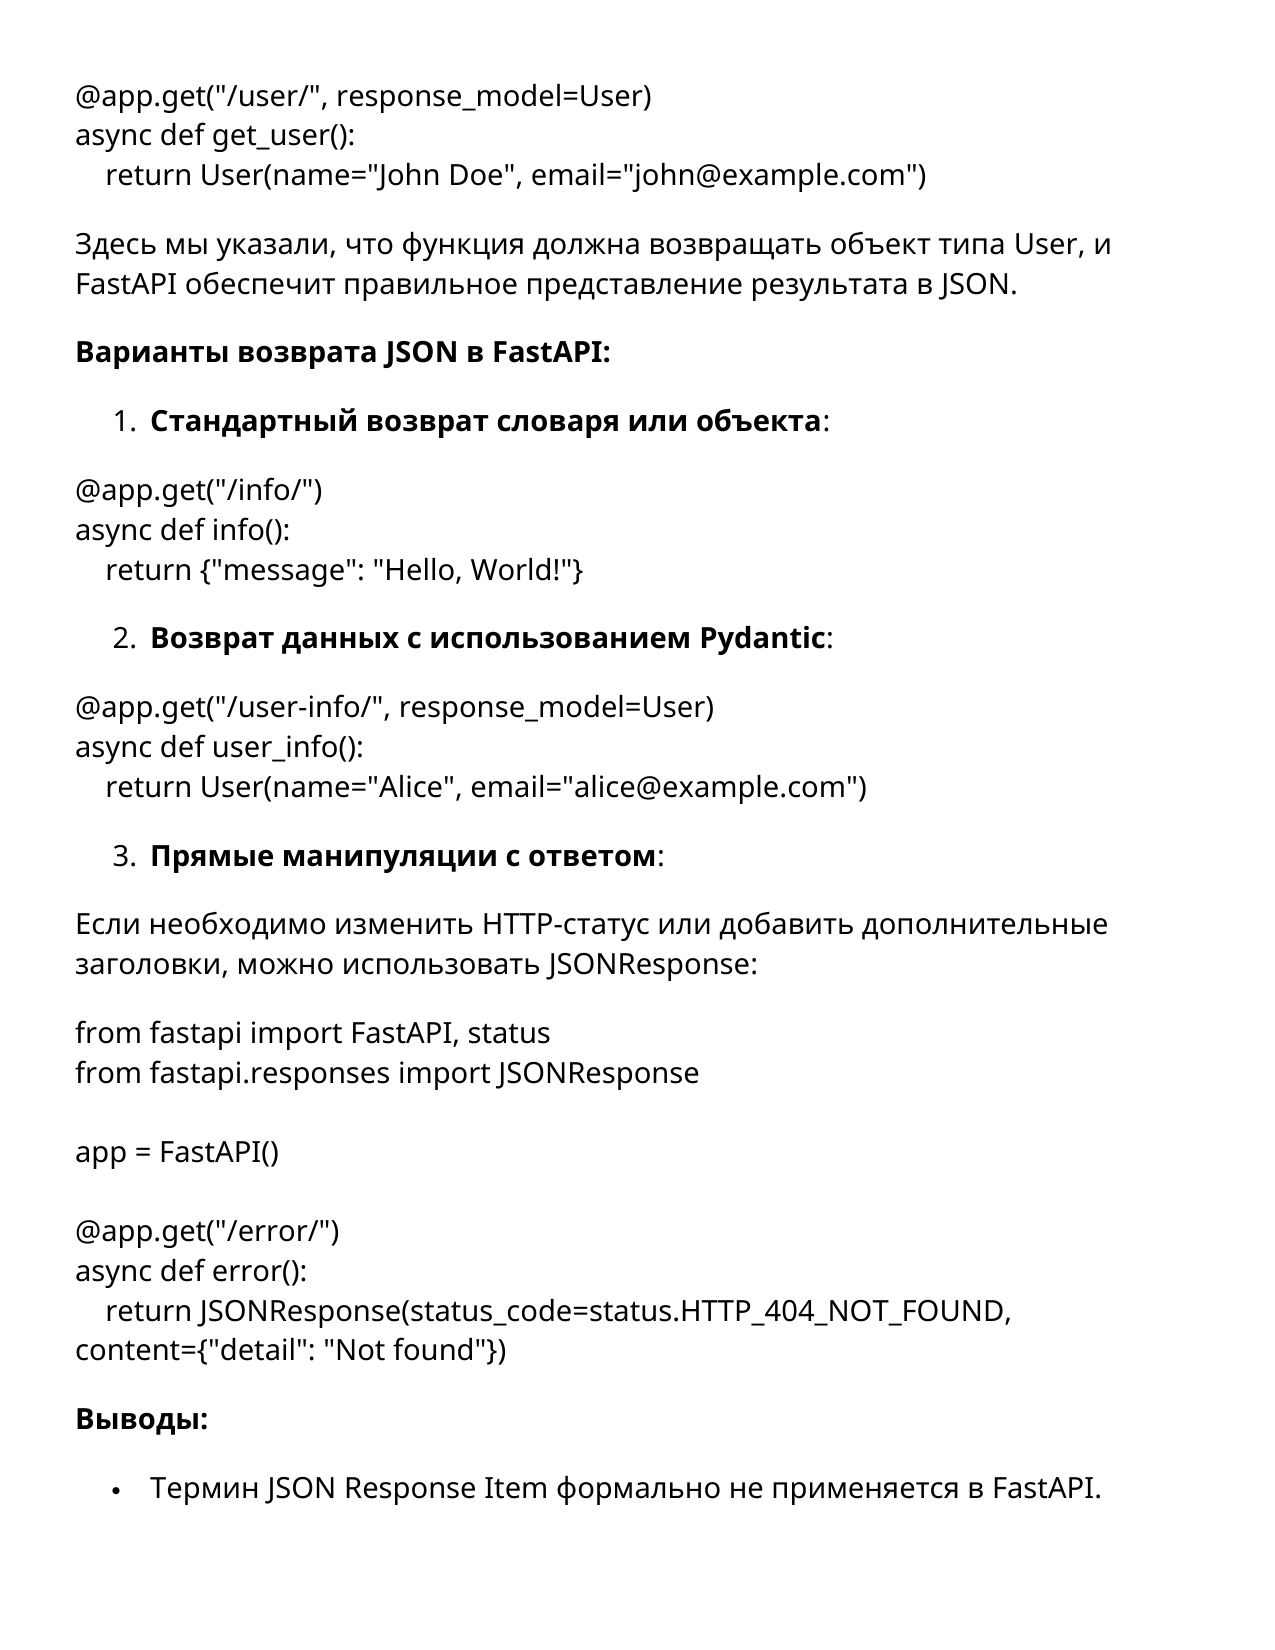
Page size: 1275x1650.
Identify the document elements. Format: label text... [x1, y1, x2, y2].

text return User(name="John Doe", email="john@example.com") [75, 154, 1200, 194]
text async def get_user(): [75, 115, 1200, 154]
text return User(name="Alice", email="alice@example.com") [75, 766, 1200, 806]
text @app.get("/info/") [75, 469, 1200, 509]
text Здесь мы указали, что функция должна возвращать объект типа User, и FastAPI обеспечит правильное представление результата в JSON. [75, 223, 1200, 303]
list Стандартный возврат словаря или объекта: [112, 401, 1200, 440]
text app = FastAPI() [75, 1131, 1200, 1171]
list Возврат данных с использованием Pydantic: [112, 618, 1200, 657]
list Термин JSON Response Item формально не применяется в FastAPI. [112, 1467, 1200, 1507]
text @app.get("/user/", response_model=User) [75, 75, 1200, 115]
text @app.get("/error/") [75, 1211, 1200, 1250]
text @app.get("/user-info/", response_model=User) [75, 687, 1200, 726]
text Выводы: [75, 1398, 1200, 1438]
text return {"message": "Hello, World!"} [75, 549, 1200, 588]
list Прямые манипуляции с ответом: [112, 835, 1200, 874]
text async def user_info(): [75, 726, 1200, 766]
text Если необходимо изменить HTTP-статус или добавить дополнительные заголовки, можно использовать JSONResponse: [75, 904, 1200, 983]
text Варианты возврата JSON в FastAPI: [75, 332, 1200, 371]
text from fastapi import FastAPI, status [75, 1012, 1200, 1052]
text return JSONResponse(status_code=status.HTTP_404_NOT_FOUND, content={"detail": "Not found"}) [75, 1290, 1200, 1369]
text async def info(): [75, 509, 1200, 549]
text async def error(): [75, 1250, 1200, 1290]
text from fastapi.responses import JSONResponse [75, 1052, 1200, 1092]
